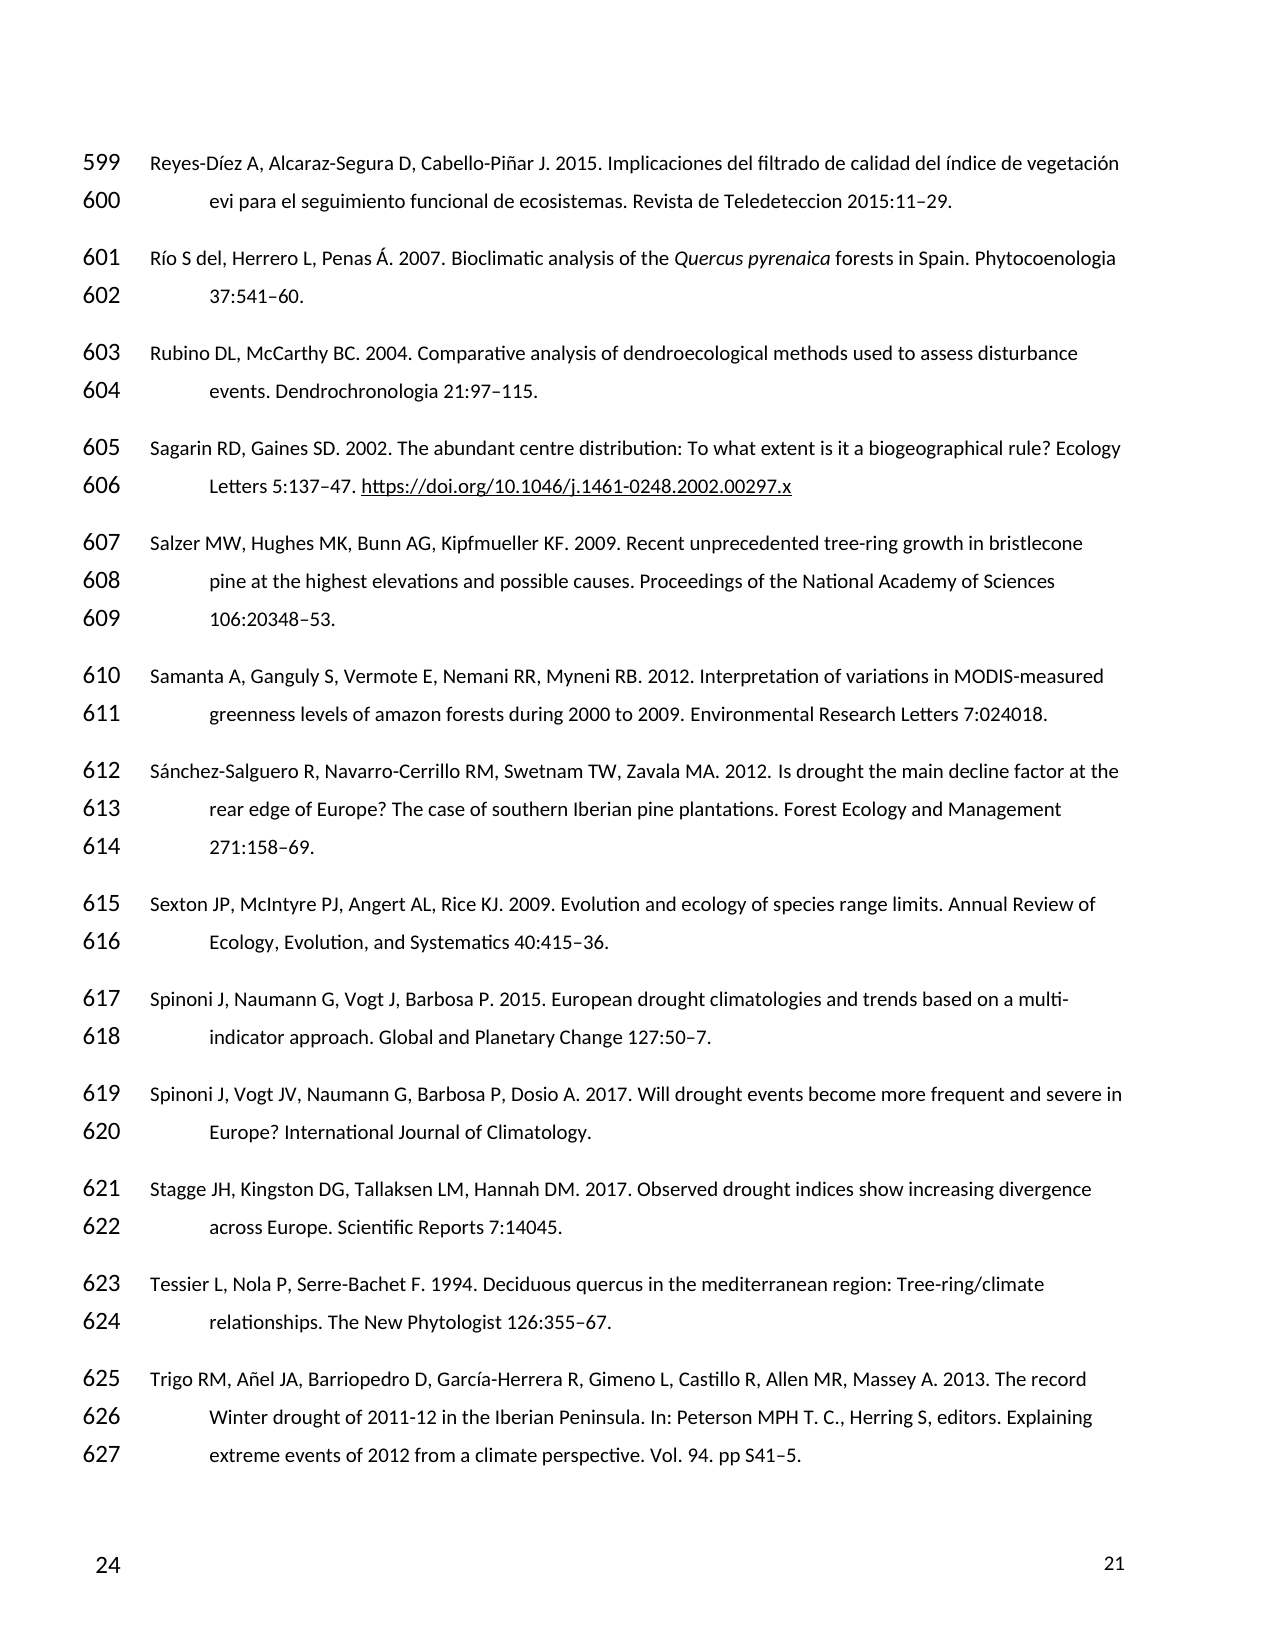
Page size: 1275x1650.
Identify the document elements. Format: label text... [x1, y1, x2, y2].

text Spinoni J, Naumann G, Vogt J, Barbosa P. 2015. European drought climatologies and trends based on a multi-indicator approach. Global and Planetary Change 127:50–7. [150, 986, 1125, 1050]
text Sánchez-Salguero R, Navarro-Cerrillo RM, Swetnam TW, Zavala MA. 2012. Is drought the main decline factor at the rear edge of Europe? The case of southern Iberian pine plantations. Forest Ecology and Management 271:158–69. [150, 758, 1125, 860]
text Sagarin RD, Gaines SD. 2002. The abundant centre distribution: To what extent is it a biogeographical rule? Ecology Letters 5:137–47. https://doi.org/10.1046/j.1461-0248.2002.00297.x [150, 435, 1125, 498]
text Stagge JH, Kingston DG, Tallaksen LM, Hannah DM. 2017. Observed drought indices show increasing divergence across Europe. Scientific Reports 7:14045. [150, 1176, 1125, 1240]
text Río S del, Herrero L, Penas Á. 2007. Bioclimatic analysis of the Quercus pyrenaica forests in Spain. Phytocoenologia 37:541–60. [150, 245, 1125, 308]
text Trigo RM, Añel JA, Barriopedro D, García-Herrera R, Gimeno L, Castillo R, Allen MR, Massey A. 2013. The record Winter drought of 2011-12 in the Iberian Peninsula. In: Peterson MPH T. C., Herring S, editors. Explaining extreme events of 2012 from a climate perspective. Vol. 94. pp S41–5. [150, 1366, 1125, 1468]
text Samanta A, Ganguly S, Vermote E, Nemani RR, Myneni RB. 2012. Interpretation of variations in MODIS-measured greenness levels of amazon forests during 2000 to 2009. Environmental Research Letters 7:024018. [150, 663, 1125, 727]
text Salzer MW, Hughes MK, Bunn AG, Kipfmueller KF. 2009. Recent unprecedented tree-ring growth in bristlecone pine at the highest elevations and possible causes. Proceedings of the National Academy of Sciences 106:20348–53. [150, 530, 1125, 632]
text Reyes-Díez A, Alcaraz-Segura D, Cabello-Piñar J. 2015. Implicaciones del filtrado de calidad del índice de vegetación evi para el seguimiento funcional de ecosistemas. Revista de Teledeteccion 2015:11–29. [150, 150, 1125, 213]
text Rubino DL, McCarthy BC. 2004. Comparative analysis of dendroecological methods used to assess disturbance events. Dendrochronologia 21:97–115. [150, 340, 1125, 403]
text Spinoni J, Vogt JV, Naumann G, Barbosa P, Dosio A. 2017. Will drought events become more frequent and severe in Europe? International Journal of Climatology. [150, 1081, 1125, 1145]
text Sexton JP, McIntyre PJ, Angert AL, Rice KJ. 2009. Evolution and ecology of species range limits. Annual Review of Ecology, Evolution, and Systematics 40:415–36. [150, 891, 1125, 955]
text Tessier L, Nola P, Serre-Bachet F. 1994. Deciduous quercus in the mediterranean region: Tree-ring/climate relationships. The New Phytologist 126:355–67. [150, 1271, 1125, 1335]
